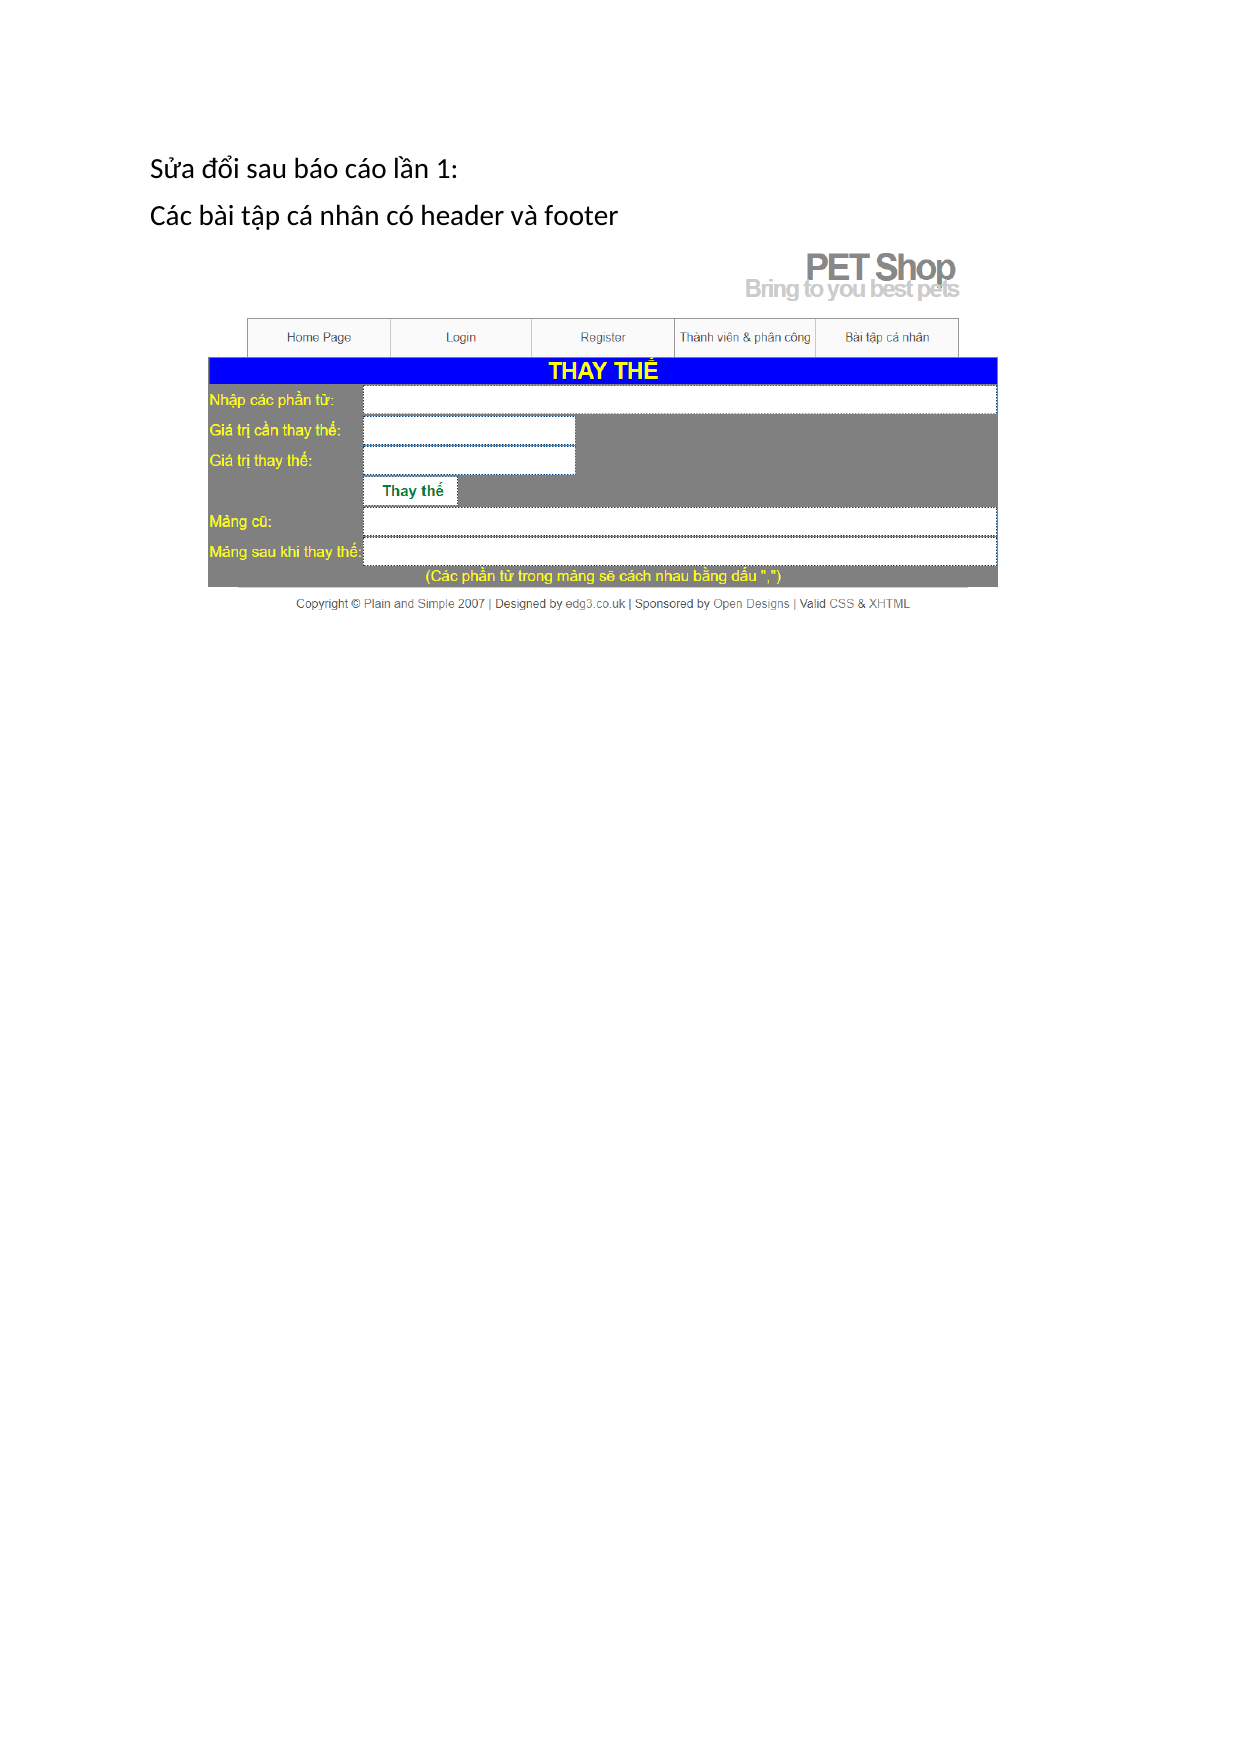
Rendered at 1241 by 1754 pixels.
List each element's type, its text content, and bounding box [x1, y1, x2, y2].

text Sửa đổi sau báo cáo lần 1: [150, 150, 1090, 186]
picture [150, 244, 1091, 672]
text Các bài tập cá nhân có header và footer [150, 197, 1090, 233]
